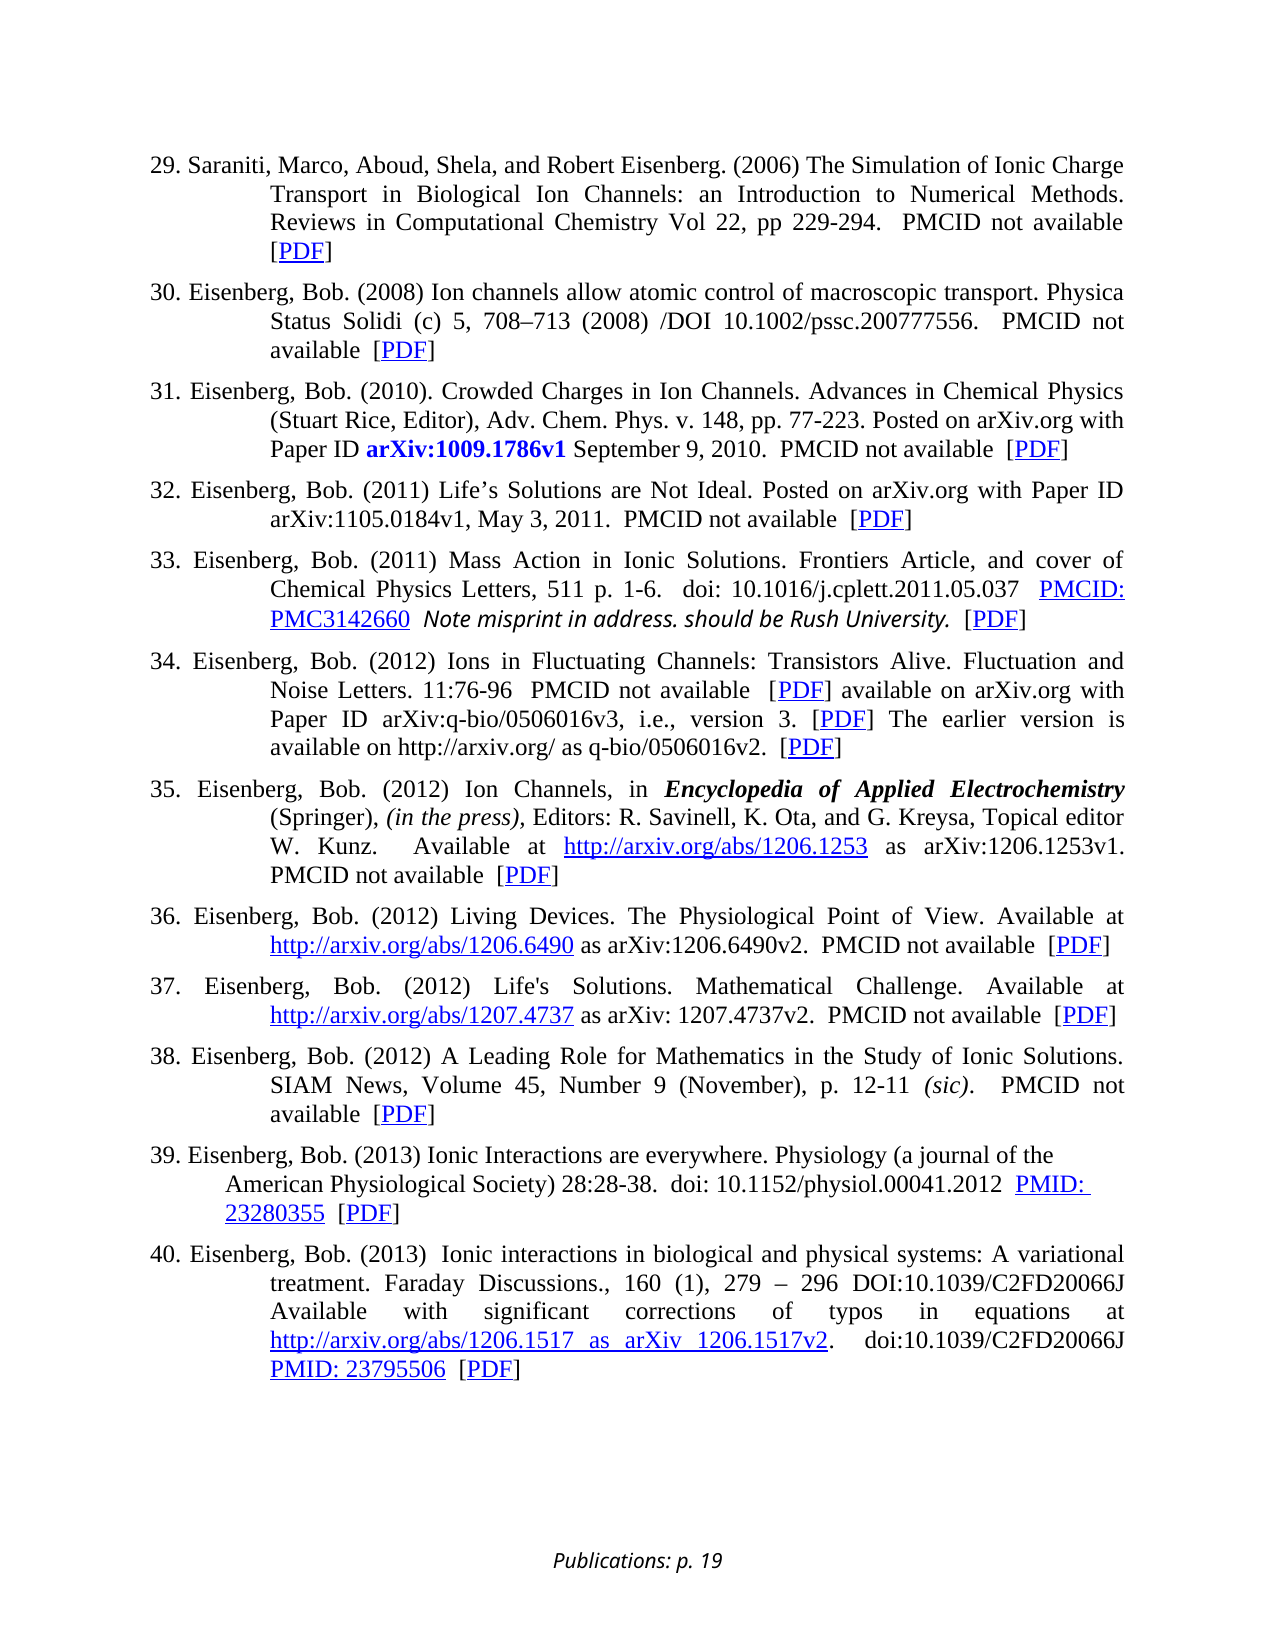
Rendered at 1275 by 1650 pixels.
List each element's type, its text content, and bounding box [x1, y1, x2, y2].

text 35. Eisenberg, Bob. (2012) Ion Channels, in Encyclopedia of Applied Electrochemistry (Springer), (in the press), Editors: R. Savinell, K. Ota, and G. Kreysa, Topical editor W. Kunz. Available at http://arxiv.org/abs/1206.1253 as arXiv:1206.1253v1. PMCID not available [PDF] [150, 774, 1125, 889]
text 33. Eisenberg, Bob. (2011) Mass Action in Ionic Solutions. Frontiers Article, and cover of Chemical Physics Letters, 511 p. 1-6. doi: 10.1016/j.cplett.2011.05.037 PMCID: PMC3142660 Note misprint in address. should be Rush University. [PDF] [150, 545, 1125, 634]
text 37. Eisenberg, Bob. (2012) Life's Solutions. Mathematical Challenge. Available at http://arxiv.org/abs/1207.4737 as arXiv: 1207.4737v2. PMCID not available [PDF] [150, 971, 1125, 1029]
text 39. Eisenberg, Bob. (2013) Ionic Interactions are everywhere. Physiology (a journal of the American Physiological Society) 28:28-38. doi: 10.1152/physiol.00041.2012 PMID: 23280355 [PDF] [150, 1140, 1125, 1226]
text 29. Saraniti, Marco, Aboud, Shela, and Robert Eisenberg. (2006) The Simulation of Ionic Charge Transport in Biological Ion Channels: an Introduction to Numerical Methods. Reviews in Computational Chemistry Vol 22, pp 229-294. PMCID not available [PDF] [150, 150, 1125, 265]
text 30. Eisenberg, Bob. (2008) Ion channels allow atomic control of macroscopic transport. Physica Status Solidi (c) 5, 708–713 (2008) /DOI 10.1002/pssc.200777556. PMCID not available [PDF] [150, 277, 1125, 364]
text 38. Eisenberg, Bob. (2012) A Leading Role for Mathematics in the Study of Ionic Solutions. SIAM News, Volume 45, Number 9 (November), p. 12-11 (sic). PMCID not available [PDF] [150, 1041, 1125, 1127]
text 34. Eisenberg, Bob. (2012) Ions in Fluctuating Channels: Transistors Alive. Fluctuation and Noise Letters. 11:76-96 PMCID not available [PDF] available on arXiv.org with Paper ID arXiv:q-bio/0506016v3, i.e., version 3. [PDF] The earlier version is available on http://arxiv.org/ as q-bio/0506016v2. [PDF] [150, 646, 1125, 761]
text 32. Eisenberg, Bob. (2011) Life’s Solutions are Not Ideal. Posted on arXiv.org with Paper ID arXiv:1105.0184v1, May 3, 2011. PMCID not available [PDF] [150, 475, 1125, 532]
text 31. Eisenberg, Bob. (2010). Crowded Charges in Ion Channels. Advances in Chemical Physics (Stuart Rice, Editor), Adv. Chem. Phys. v. 148, pp. 77-223. Posted on arXiv.org with Paper ID arXiv:1009.1786v1 September 9, 2010. PMCID not available [PDF] [150, 376, 1125, 462]
text 40. Eisenberg, Bob. (2013) Ionic interactions in biological and physical systems: A variational treatment. Faraday Discussions., 160 (1), 279 – 296 DOI:10.1039/C2FD20066J Available with significant corrections of typos in equations at http://arxiv.org/abs/1206.1517 as arXiv 1206.1517v2. doi:10.1039/C2FD20066J PMID: 23795506 [PDF] [150, 1239, 1125, 1383]
text 36. Eisenberg, Bob. (2012) Living Devices. The Physiological Point of View. Available at http://arxiv.org/abs/1206.6490 as arXiv:1206.6490v2. PMCID not available [PDF] [150, 901, 1125, 959]
